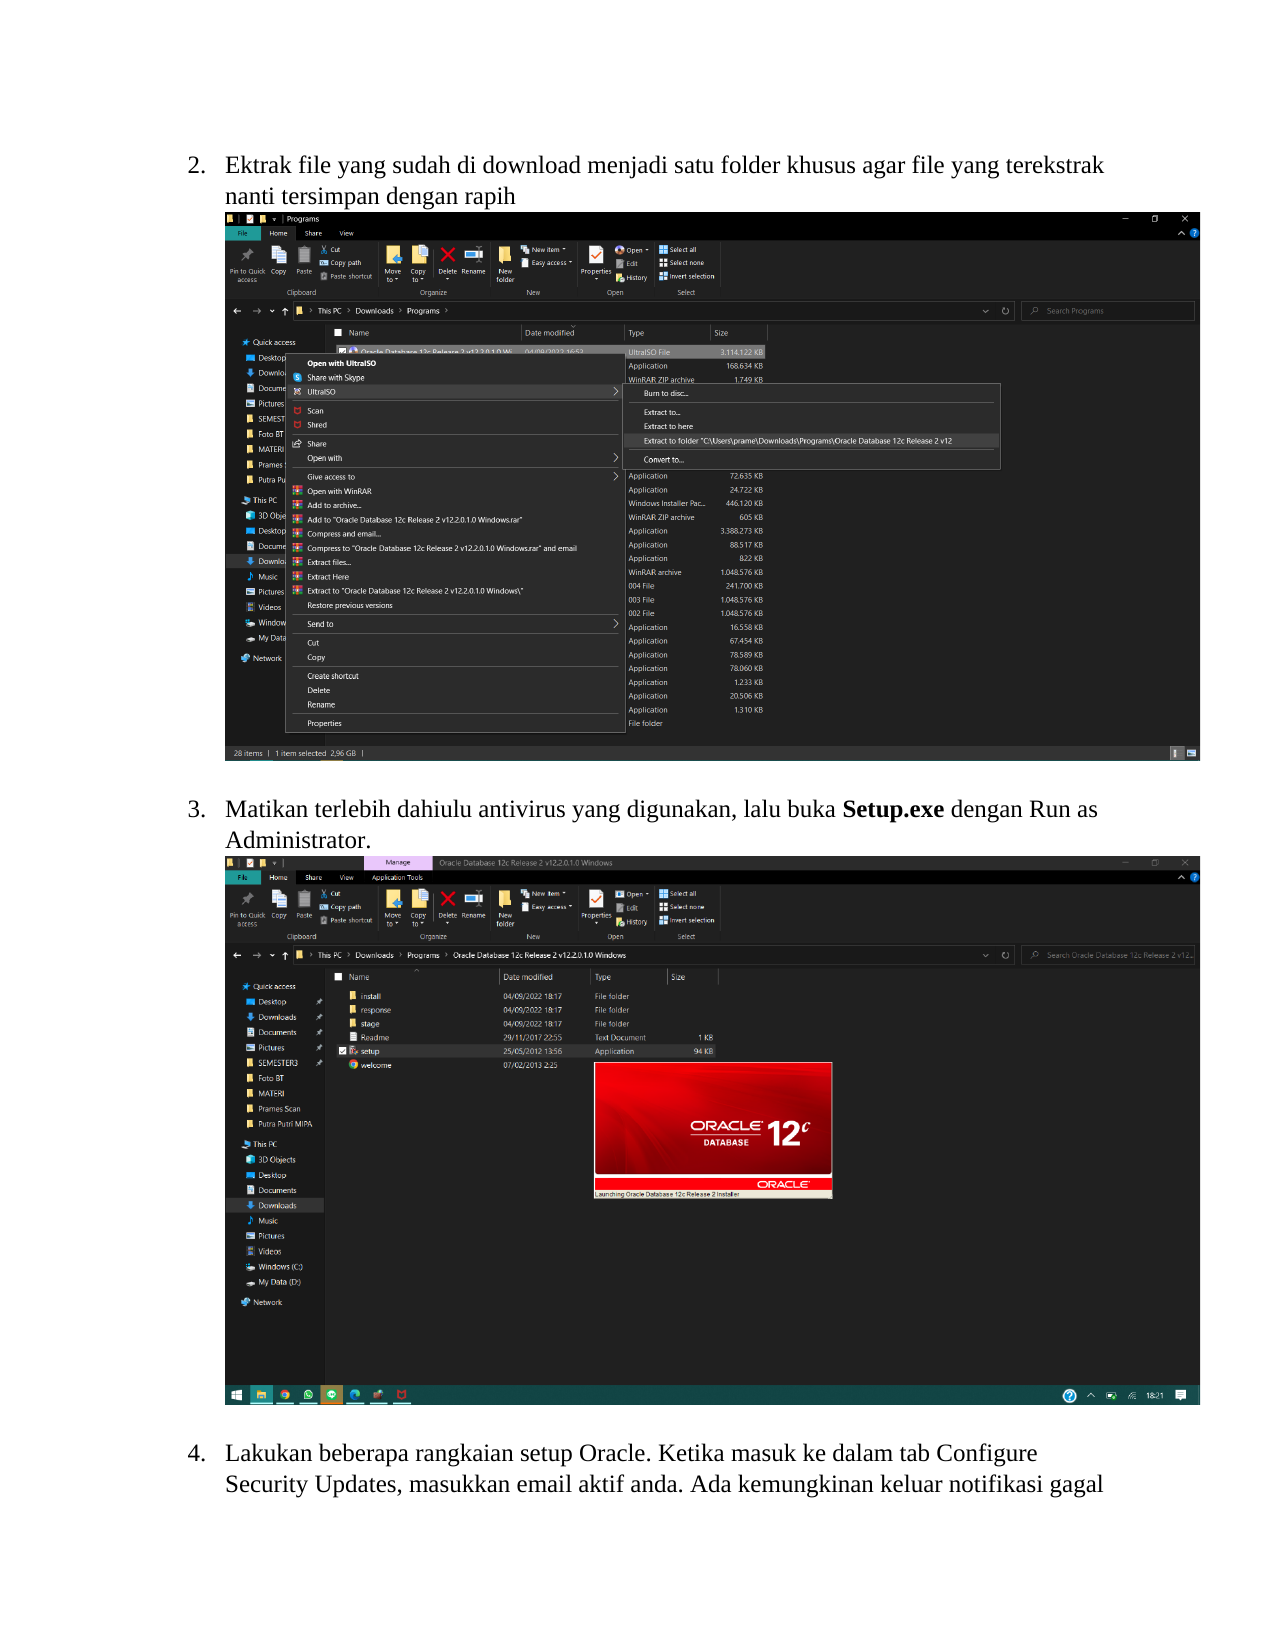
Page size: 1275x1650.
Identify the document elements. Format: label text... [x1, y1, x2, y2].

picture [225, 856, 1200, 1405]
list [187, 1438, 1125, 1497]
picture [225, 212, 1200, 761]
